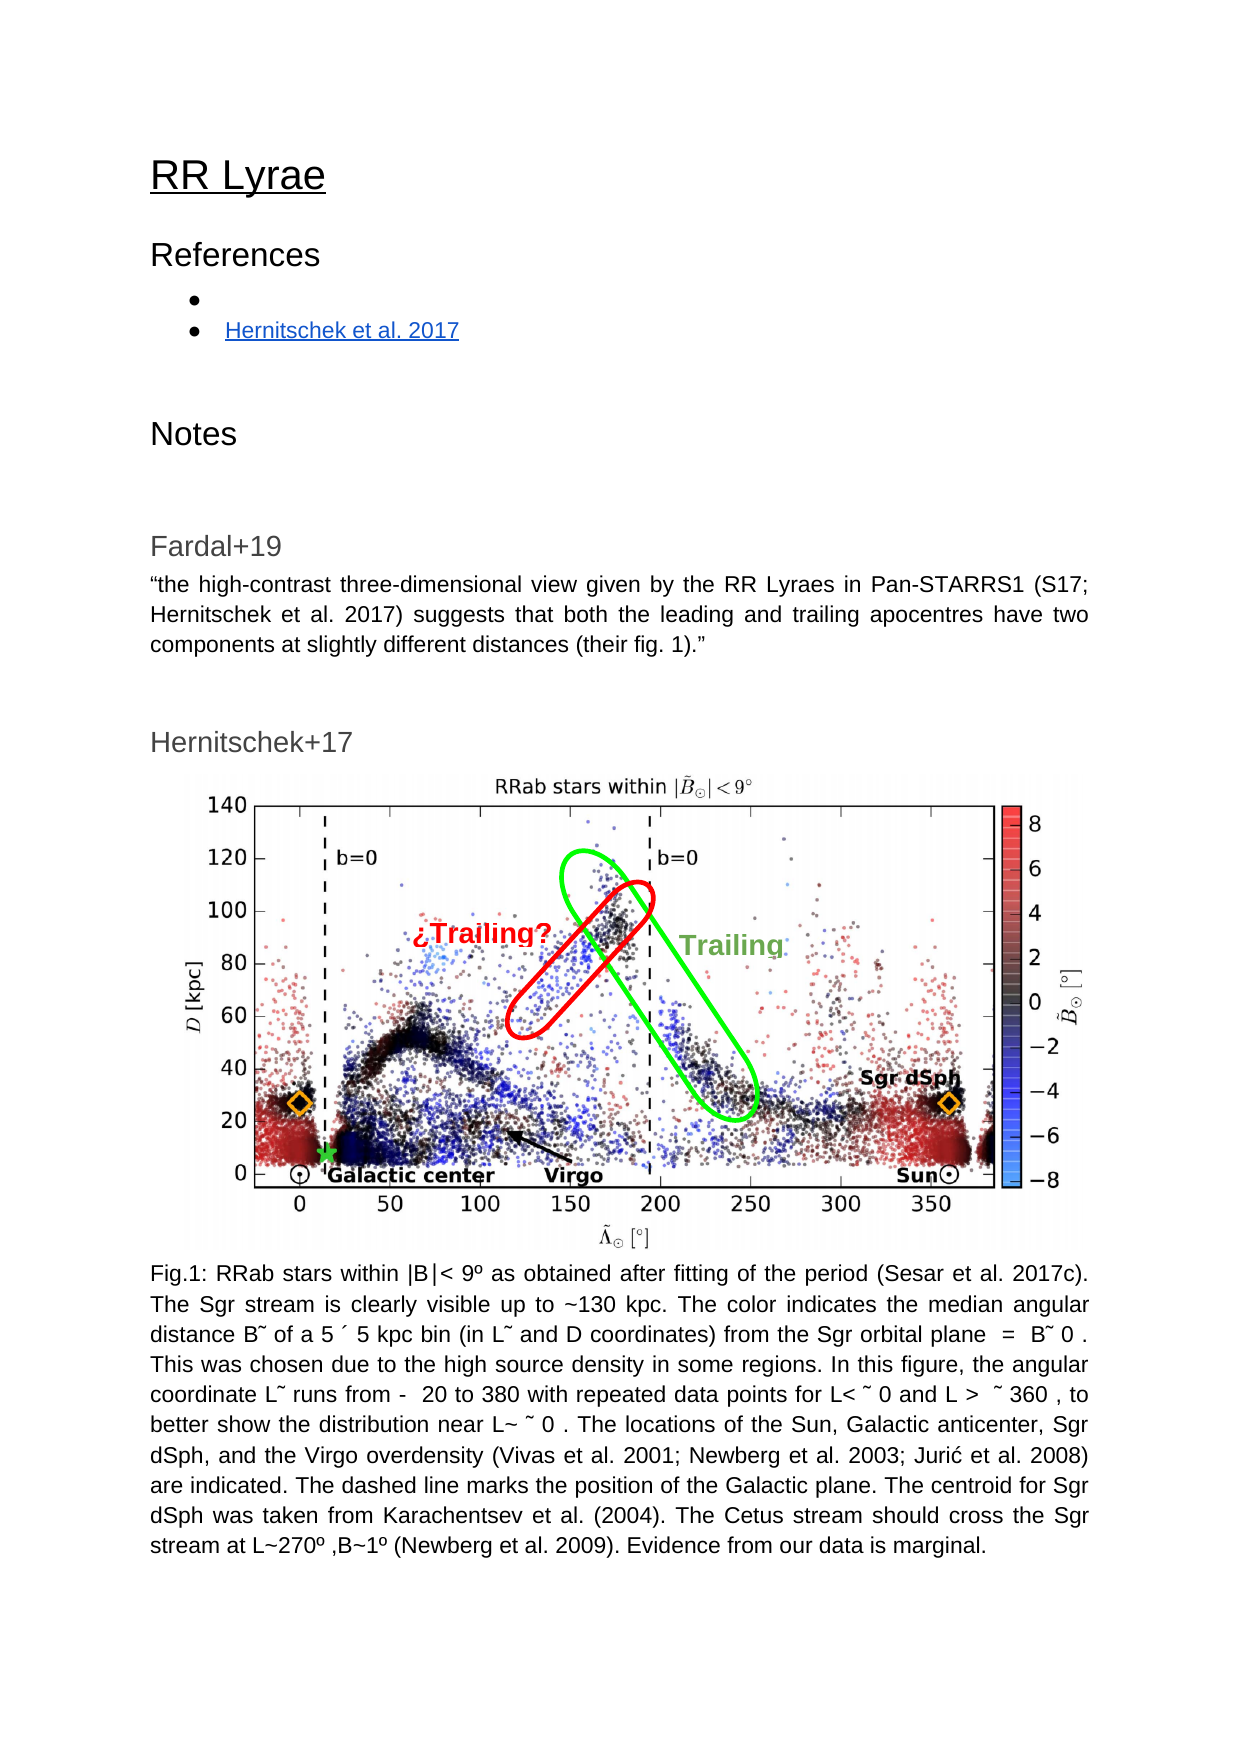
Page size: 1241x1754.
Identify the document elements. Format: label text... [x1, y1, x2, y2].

text Fig.1: RRab stars within |B∣< 9º as obtained after fitting of the period (Sesar et al. 2017c). The Sgr stream is clearly visible up to ~130 kpc. The color indicates the median angular distance B˜ of a 5 ´ 5 kpc bin (in L˜ and D coordinates) from the Sgr orbital plane = B˜ 0 . This was chosen due to the high source density in some regions. In this figure, the angular coordinate L˜ runs from - 20 to 380 with repeated data points for L< ˜ 0 and L > ˜ 360 , to better show the distribution near L~ ˜ 0 . The locations of the Sun, Galactic anticenter, Sgr dSph, and the Virgo overdensity (Vivas et al. 2001; Newberg et al. 2003; Jurić et al. 2008) are indicated. The dashed line marks the position of the Galactic plane. The centroid for Sgr dSph was taken from Karachentsev et al. (2004). The Cetus stream should cross the Sgr stream at L~270º ,B~1º (Newberg et al. 2009). Evidence from our data is marginal. [150, 1260, 1090, 1558]
subtitle RR Lyrae [150, 150, 1090, 198]
subtitle References [150, 235, 1090, 274]
subtitle Notes [150, 414, 1090, 453]
subtitle Fardal+19 [150, 529, 1090, 562]
picture [150, 766, 1091, 1257]
text “the high-contrast three-dimensional view given by the RR Lyraes in Pan-STARRS1 (S17; Hernitschek et al. 2017) suggests that both the leading and trailing apocentres have two components at slightly different distances (their fig. 1).” [150, 571, 1090, 658]
subtitle Hernitschek+17 [150, 725, 1090, 758]
list Hernitschek et al. 2017 [187, 317, 1090, 343]
